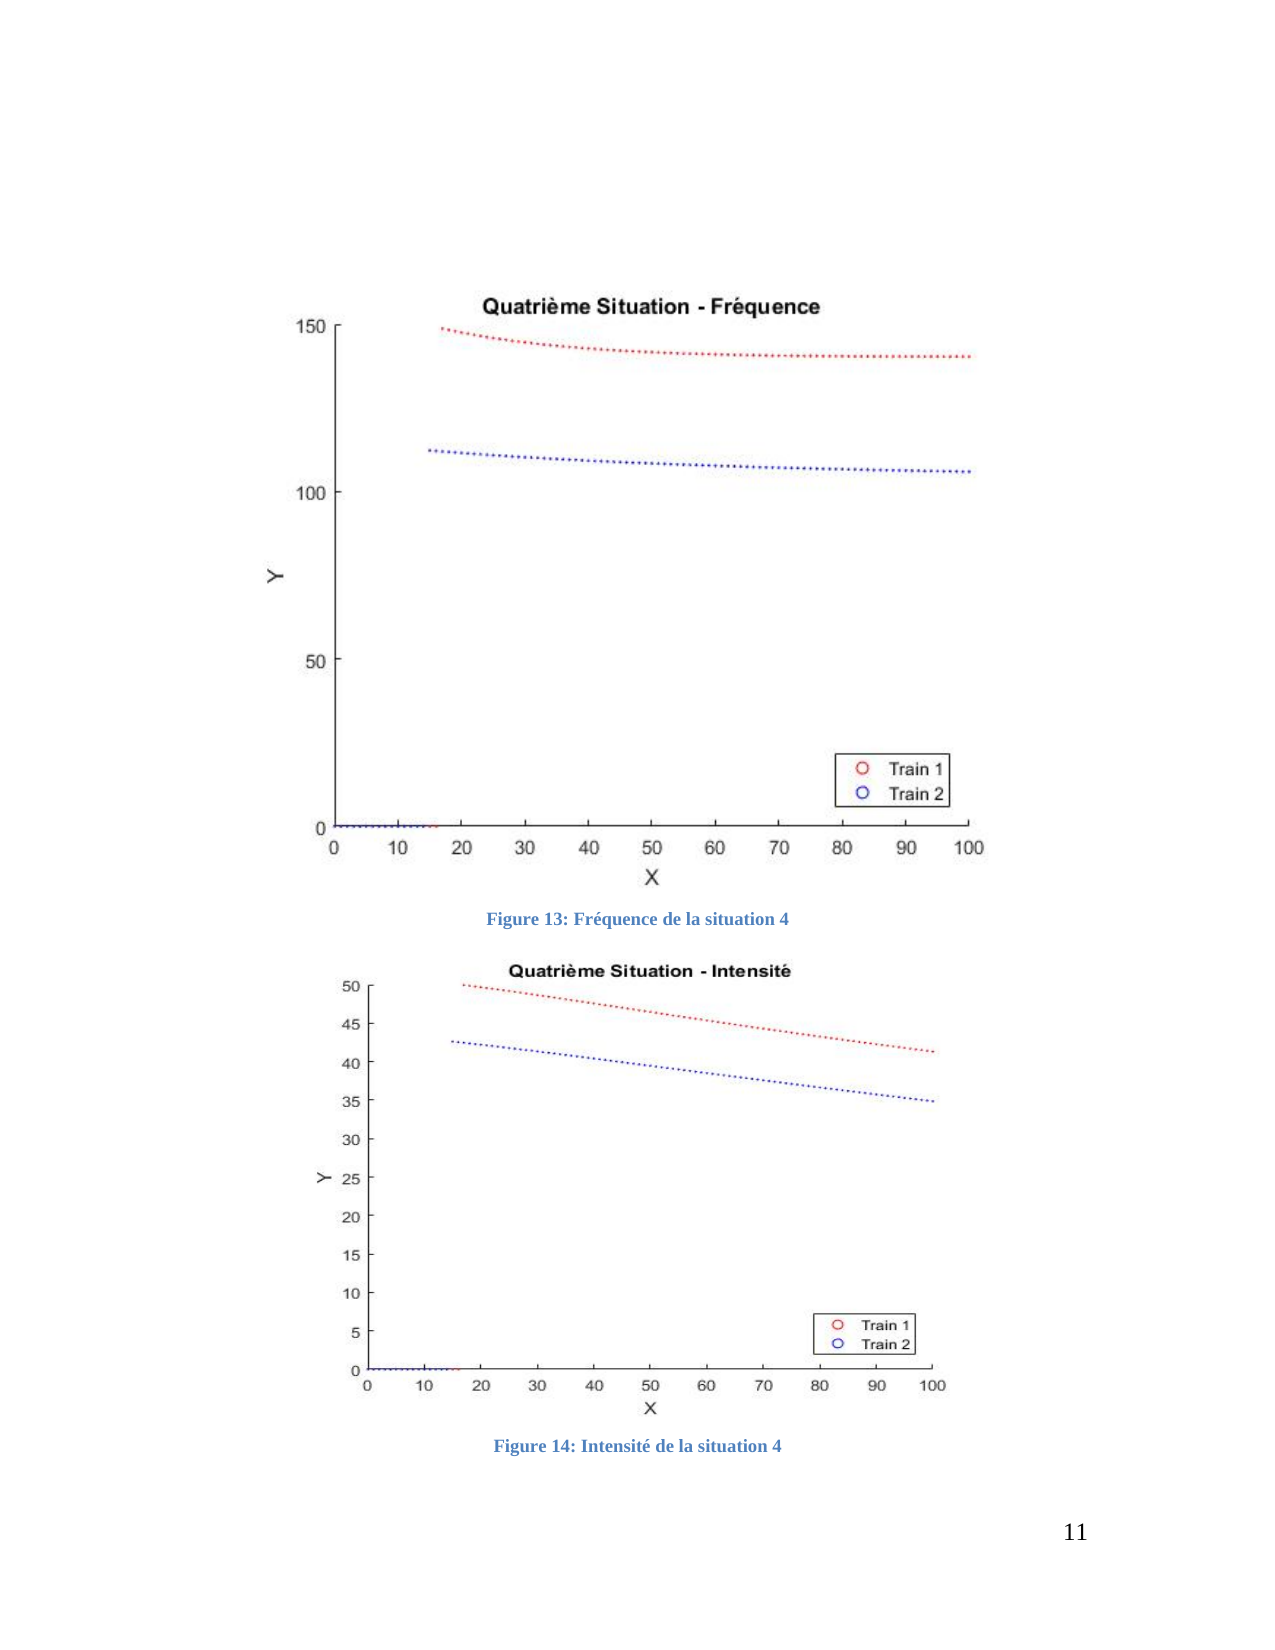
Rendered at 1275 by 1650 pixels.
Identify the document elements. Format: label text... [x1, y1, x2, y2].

text Figure 14: Intensité de la situation 4 [187, 1434, 1088, 1456]
text Figure 13: Fréquence de la situation 4 [187, 908, 1088, 929]
picture [273, 950, 1002, 1421]
picture [228, 279, 1047, 894]
